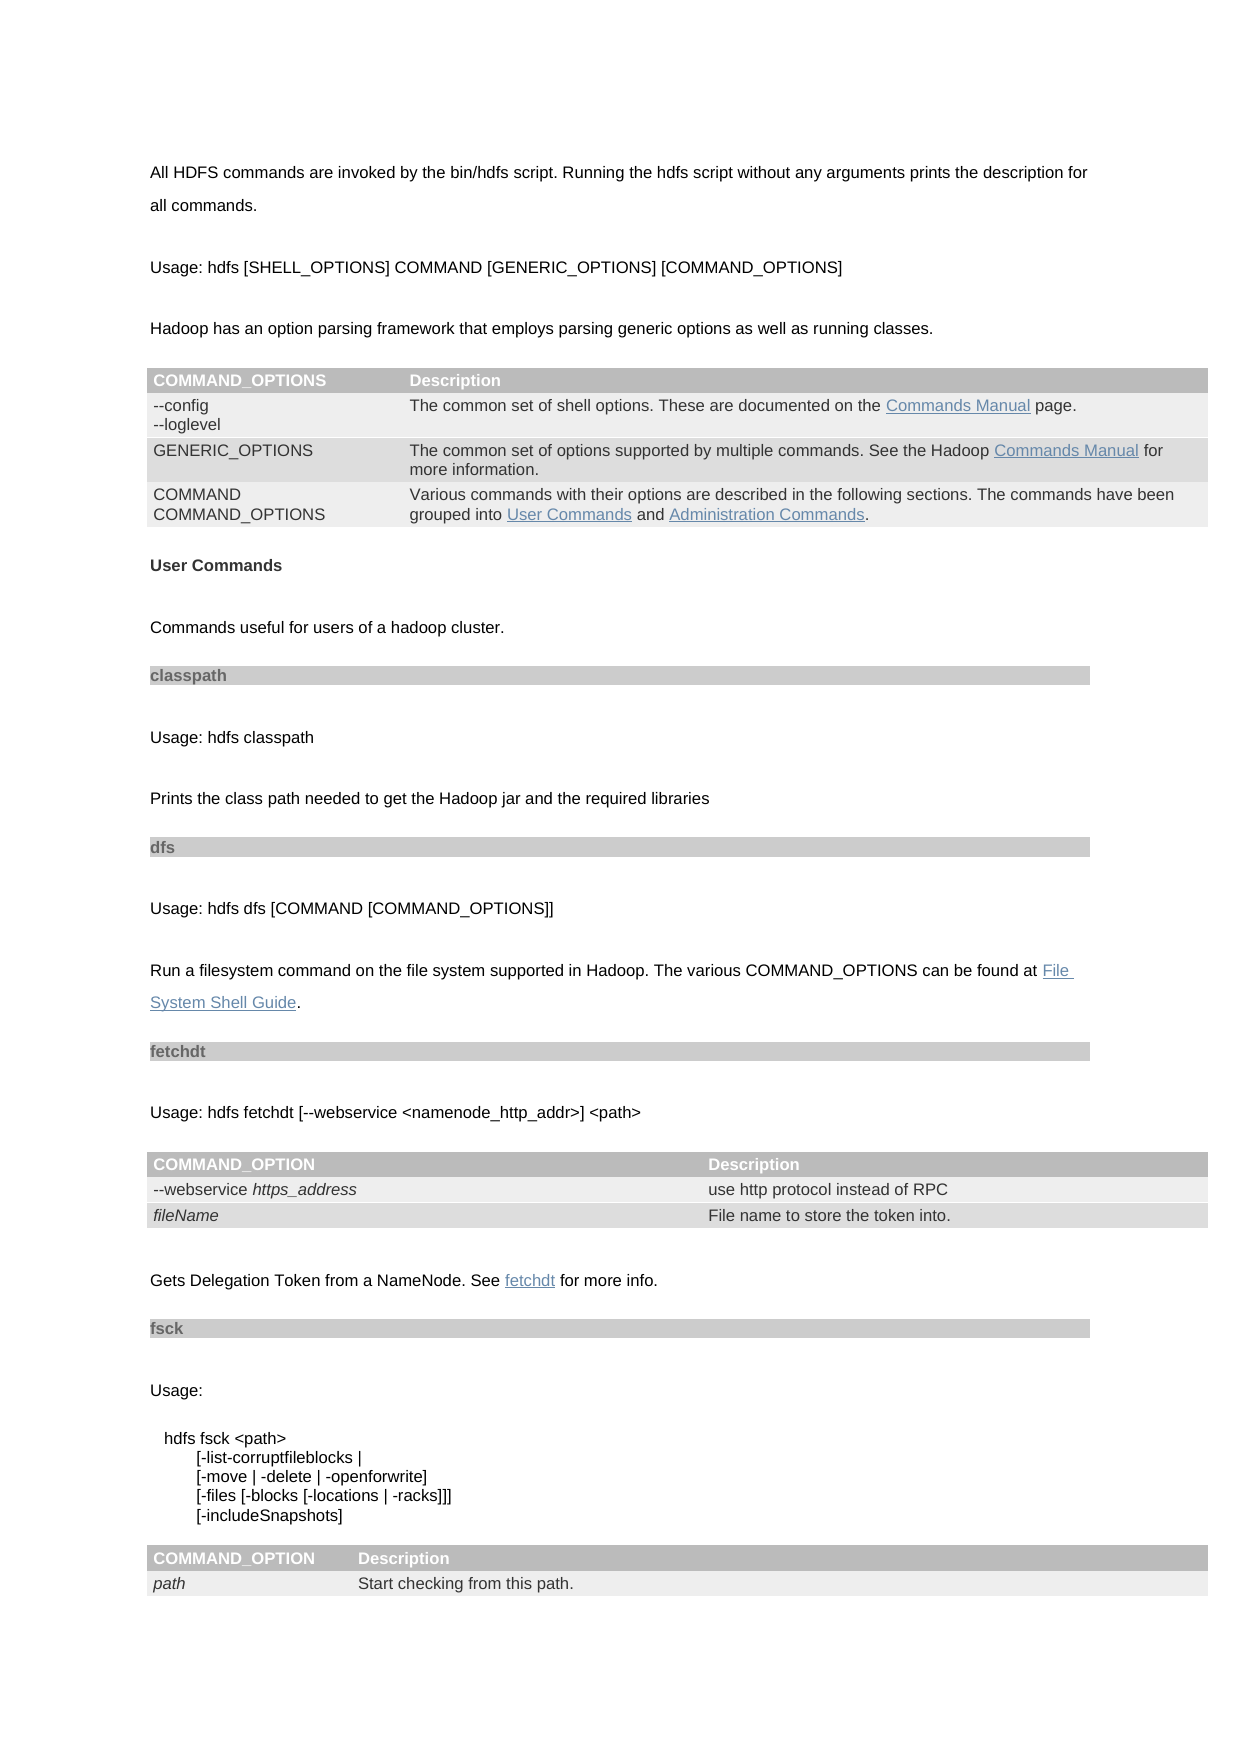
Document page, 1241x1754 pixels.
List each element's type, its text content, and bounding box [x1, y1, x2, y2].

text Prints the class path needed to get the Hadoop jar and the required libraries [150, 776, 1090, 808]
table_cell Various commands with their options are described in the following sections. The commands have been grouped into User Commands and Administration Commands. [403, 482, 1208, 527]
table_header COMMAND_OPTION [147, 1152, 702, 1177]
text Usage: hdfs [SHELL_OPTIONS] COMMAND [GENERIC_OPTIONS] [COMMAND_OPTIONS] [150, 244, 1090, 277]
text Commands useful for users of a hadoop cluster. [150, 604, 1090, 637]
text Usage: [150, 1367, 1090, 1399]
text All HDFS commands are invoked by the bin/hdfs script. Running the hdfs script without any arguments prints the description for all commands. [150, 150, 1090, 215]
table_header Description [702, 1152, 1208, 1177]
text fsck [150, 1319, 1090, 1338]
table_cell path [147, 1571, 352, 1596]
table_header COMMAND_OPTION [147, 1545, 352, 1571]
table_cell GENERIC_OPTIONS [147, 438, 403, 482]
table_header COMMAND_OPTIONS [147, 368, 403, 393]
table_cell The common set of shell options. These are documented on the Commands Manual page. [403, 393, 1208, 437]
text [-includeSnapshots] [150, 1505, 1090, 1524]
table_cell --config --loglevel [147, 393, 403, 437]
text [-files [-blocks [-locations | -racks]]] [150, 1486, 1090, 1505]
table_cell File name to store the token into. [702, 1203, 1208, 1228]
text Usage: hdfs dfs [COMMAND [COMMAND_OPTIONS]] [150, 886, 1090, 918]
table_cell The common set of options supported by multiple commands. See the Hadoop Commands Manual for more information. [403, 438, 1208, 482]
text hdfs fsck <path> [150, 1429, 1090, 1448]
text Hadoop has an option parsing framework that employs parsing generic options as well as running classes. [150, 306, 1090, 338]
table_cell fileName [147, 1203, 702, 1228]
text User Commands [150, 556, 1090, 575]
table_header Description [352, 1545, 1208, 1571]
table_cell COMMAND COMMAND_OPTIONS [147, 482, 403, 527]
text [-move | -delete | -openforwrite] [150, 1467, 1090, 1486]
text Usage: hdfs classpath [150, 714, 1090, 747]
table_cell Start checking from this path. [352, 1571, 1208, 1596]
table_cell use http protocol instead of RPC [702, 1177, 1208, 1202]
text Gets Delegation Token from a NameNode. See fetchdt for more info. [150, 1257, 1090, 1289]
text [-list-corruptfileblocks | [150, 1448, 1090, 1467]
text dfs [150, 837, 1090, 857]
text Usage: hdfs fetchdt [--webservice <namenode_http_addr>] <path> [150, 1090, 1090, 1122]
table_cell --webservice https_address [147, 1177, 702, 1202]
text Run a filesystem command on the file system supported in Hadoop. The various COMMAND_OPTIONS can be found at File System Shell Guide. [150, 947, 1090, 1012]
text fetchdt [150, 1042, 1090, 1061]
text classpath [150, 666, 1090, 685]
table_header Description [403, 368, 1208, 393]
